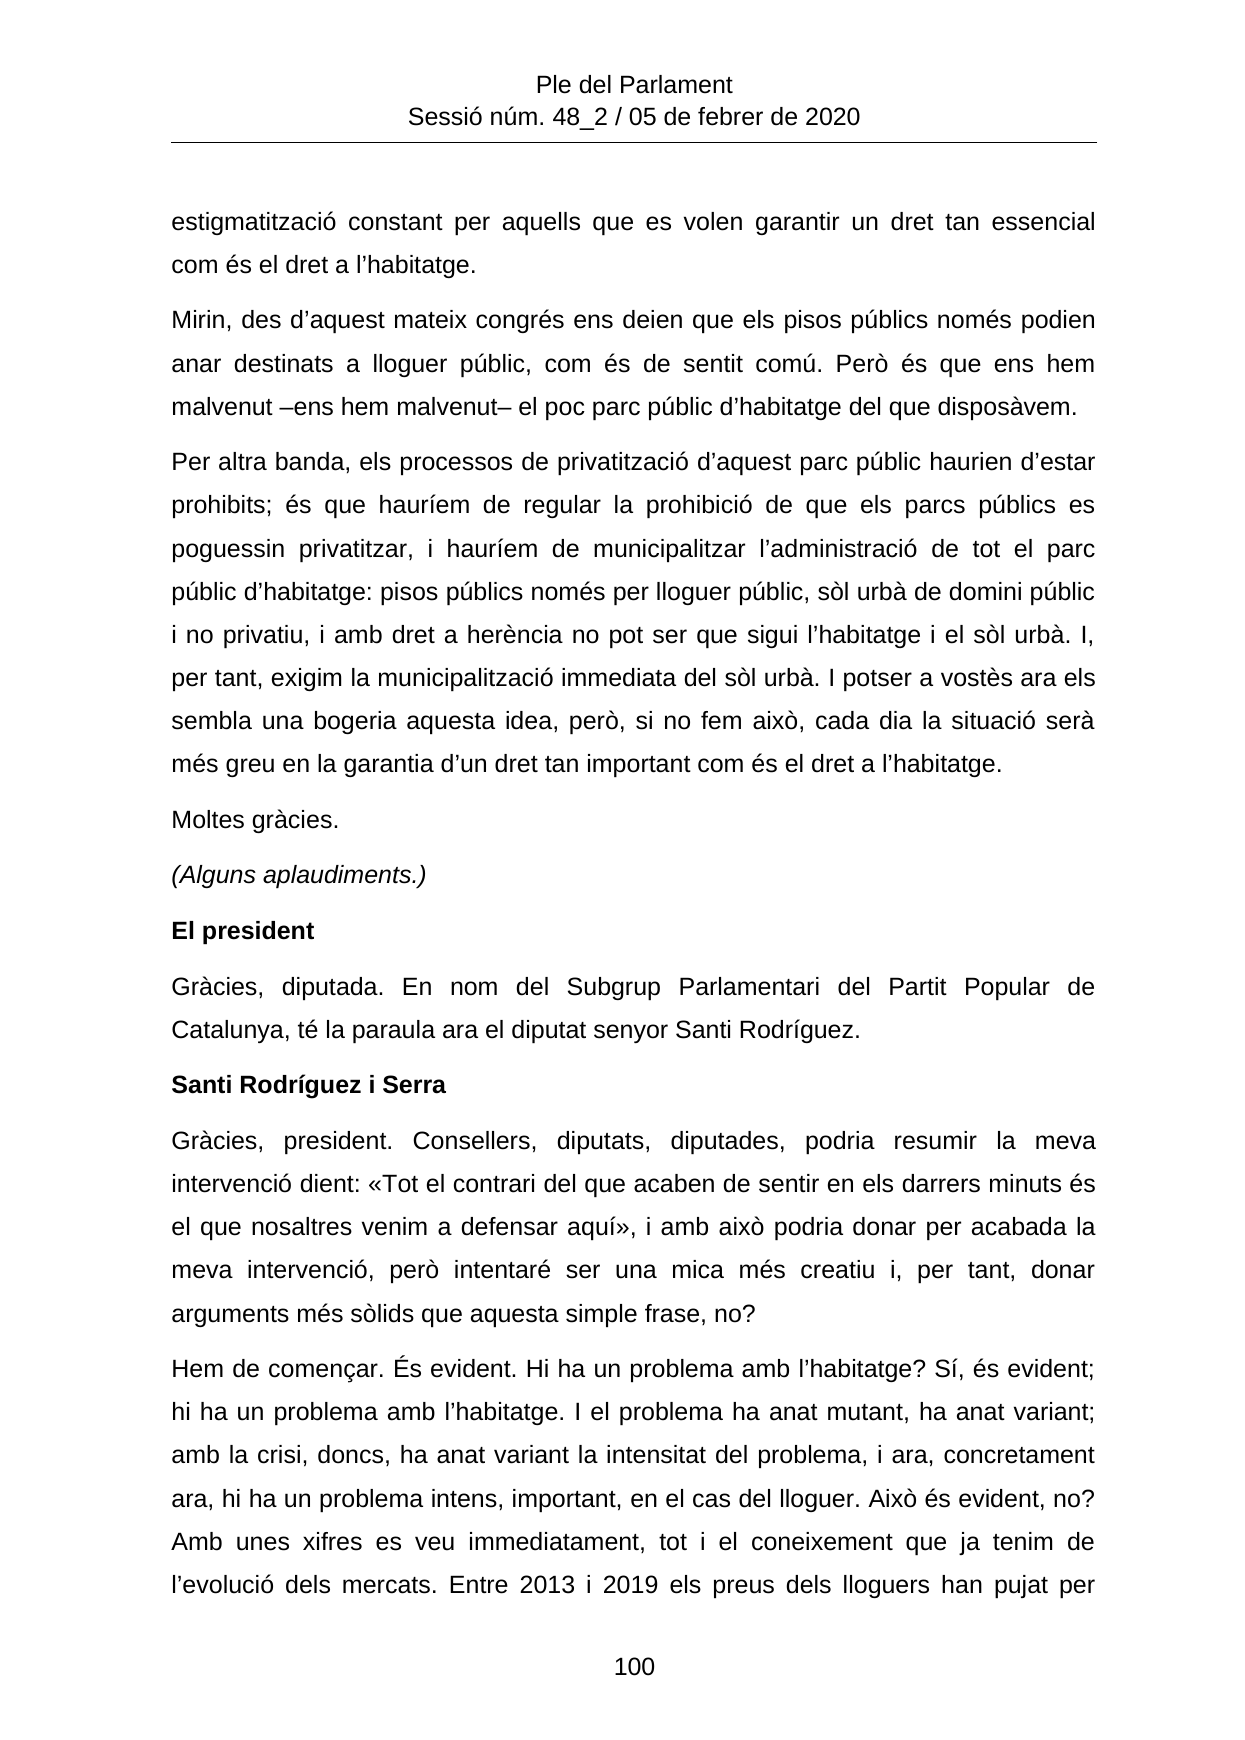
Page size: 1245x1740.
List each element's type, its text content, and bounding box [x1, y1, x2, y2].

text El president [171, 916, 1097, 945]
text Gràcies, diputada. En nom del Subgrup Parlamentari del Partit Popular de Catalunya, té la paraula ara el diputat senyor Santi Rodríguez. [171, 972, 1097, 1044]
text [171, 207, 1097, 279]
text Gràcies, president. Consellers, diputats, diputades, podria resumir la meva intervenció dient: «Tot el contrari del que acaben de sentir en els darrers minuts és el que nosaltres venim a defensar aquí», i amb això podria donar per acabada la meva intervenció, però intentaré ser una mica més creatiu i, per tant, donar arguments més sòlids que aquesta simple frase, no? [171, 1126, 1097, 1327]
text Per altra banda, els processos de privatització d’aquest parc públic haurien d’estar prohibits; és que hauríem de regular la prohibició de que els parcs públics es poguessin privatitzar, i hauríem de municipalitzar l’administració de tot el parc públic d’habitatge: pisos públics només per lloguer públic, sòl urbà de domini públic i no privatiu, i amb dret a herència no pot ser que sigui l’habitatge i el sòl urbà. I, per tant, exigim la municipalització immediata del sòl urbà. I potser a vostès ara els sembla una bogeria aquesta idea, però, si no fem això, cada dia la situació serà més greu en la garantia d’un dret tan important com és el dret a l’habitatge. [171, 447, 1097, 778]
text Moltes gràcies. [171, 805, 1097, 834]
text (Alguns aplaudiments.) [171, 861, 1097, 889]
text Santi Rodríguez i Serra [171, 1071, 1097, 1099]
text Mirin, des d’aquest mateix congrés ens deien que els pisos públics només podien anar destinats a lloguer públic, com és de sentit comú. Però és que ens hem malvenut –ens hem malvenut– el poc parc públic d’habitatge del que disposàvem. [171, 306, 1097, 421]
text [171, 1354, 1097, 1599]
